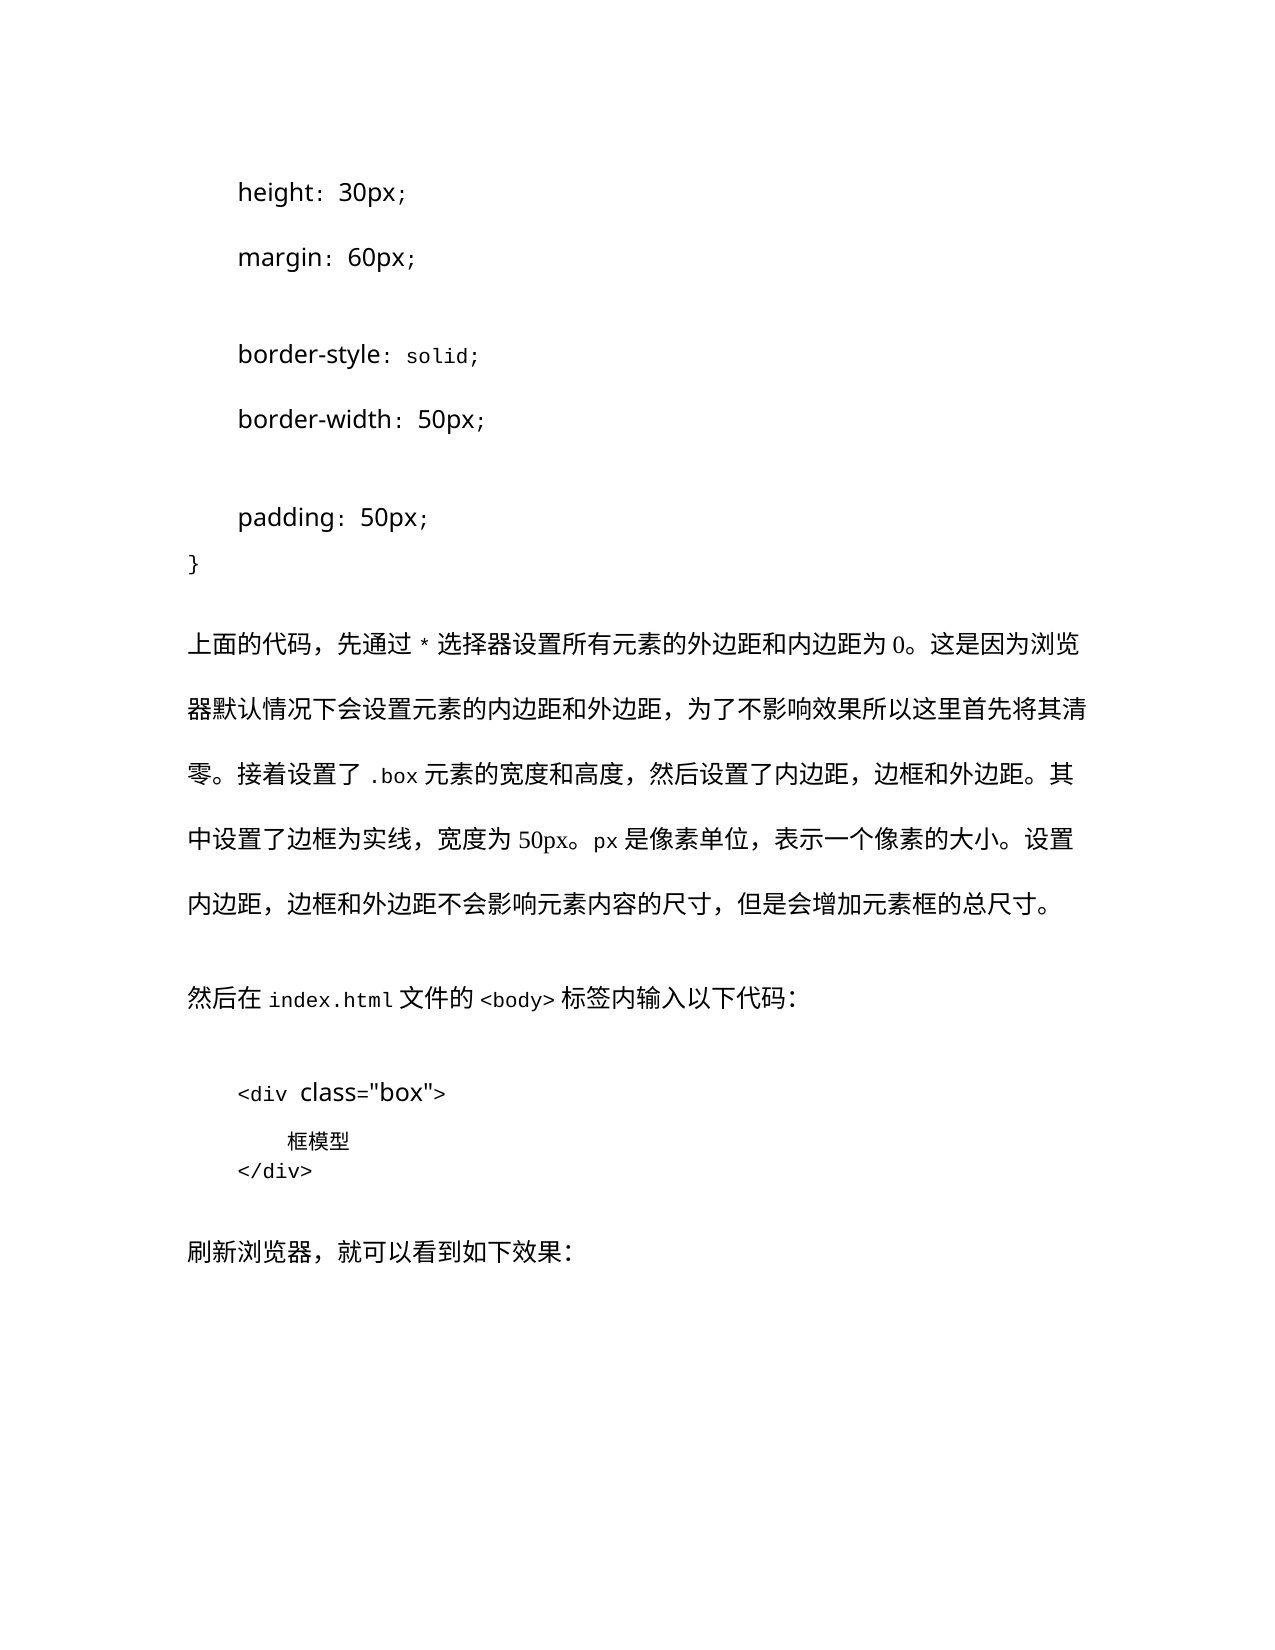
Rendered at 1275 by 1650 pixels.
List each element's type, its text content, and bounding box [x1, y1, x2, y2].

text <div class="box"> [187, 1059, 1087, 1124]
text 刷新浏览器，就可以看到如下效果： [187, 1218, 1087, 1283]
text margin: 60px; [187, 224, 1087, 289]
text height: 30px; [187, 159, 1087, 224]
text border-style: solid; [187, 321, 1087, 386]
text border-width: 50px; [187, 386, 1087, 451]
text 框模型 [187, 1124, 1087, 1156]
text 然后在 index.html 文件的 <body> 标签内输入以下代码： [187, 964, 1087, 1029]
text } [187, 549, 1087, 581]
text </div> [187, 1156, 1087, 1189]
text padding: 50px; [187, 484, 1087, 549]
text 上面的代码，先通过 * 选择器设置所有元素的外边距和内边距为 0。这是因为浏览器默认情况下会设置元素的内边距和外边距，为了不影响效果所以这里首先将其清零。接着设置了 .box 元素的宽度和高度，然后设置了内边距，边框和外边距。其中设置了边框为实线，宽度为 50px。px 是像素单位，表示一个像素的大小。设置内边距，边框和外边距不会影响元素内容的尺寸，但是会增加元素框的总尺寸。 [187, 610, 1087, 935]
